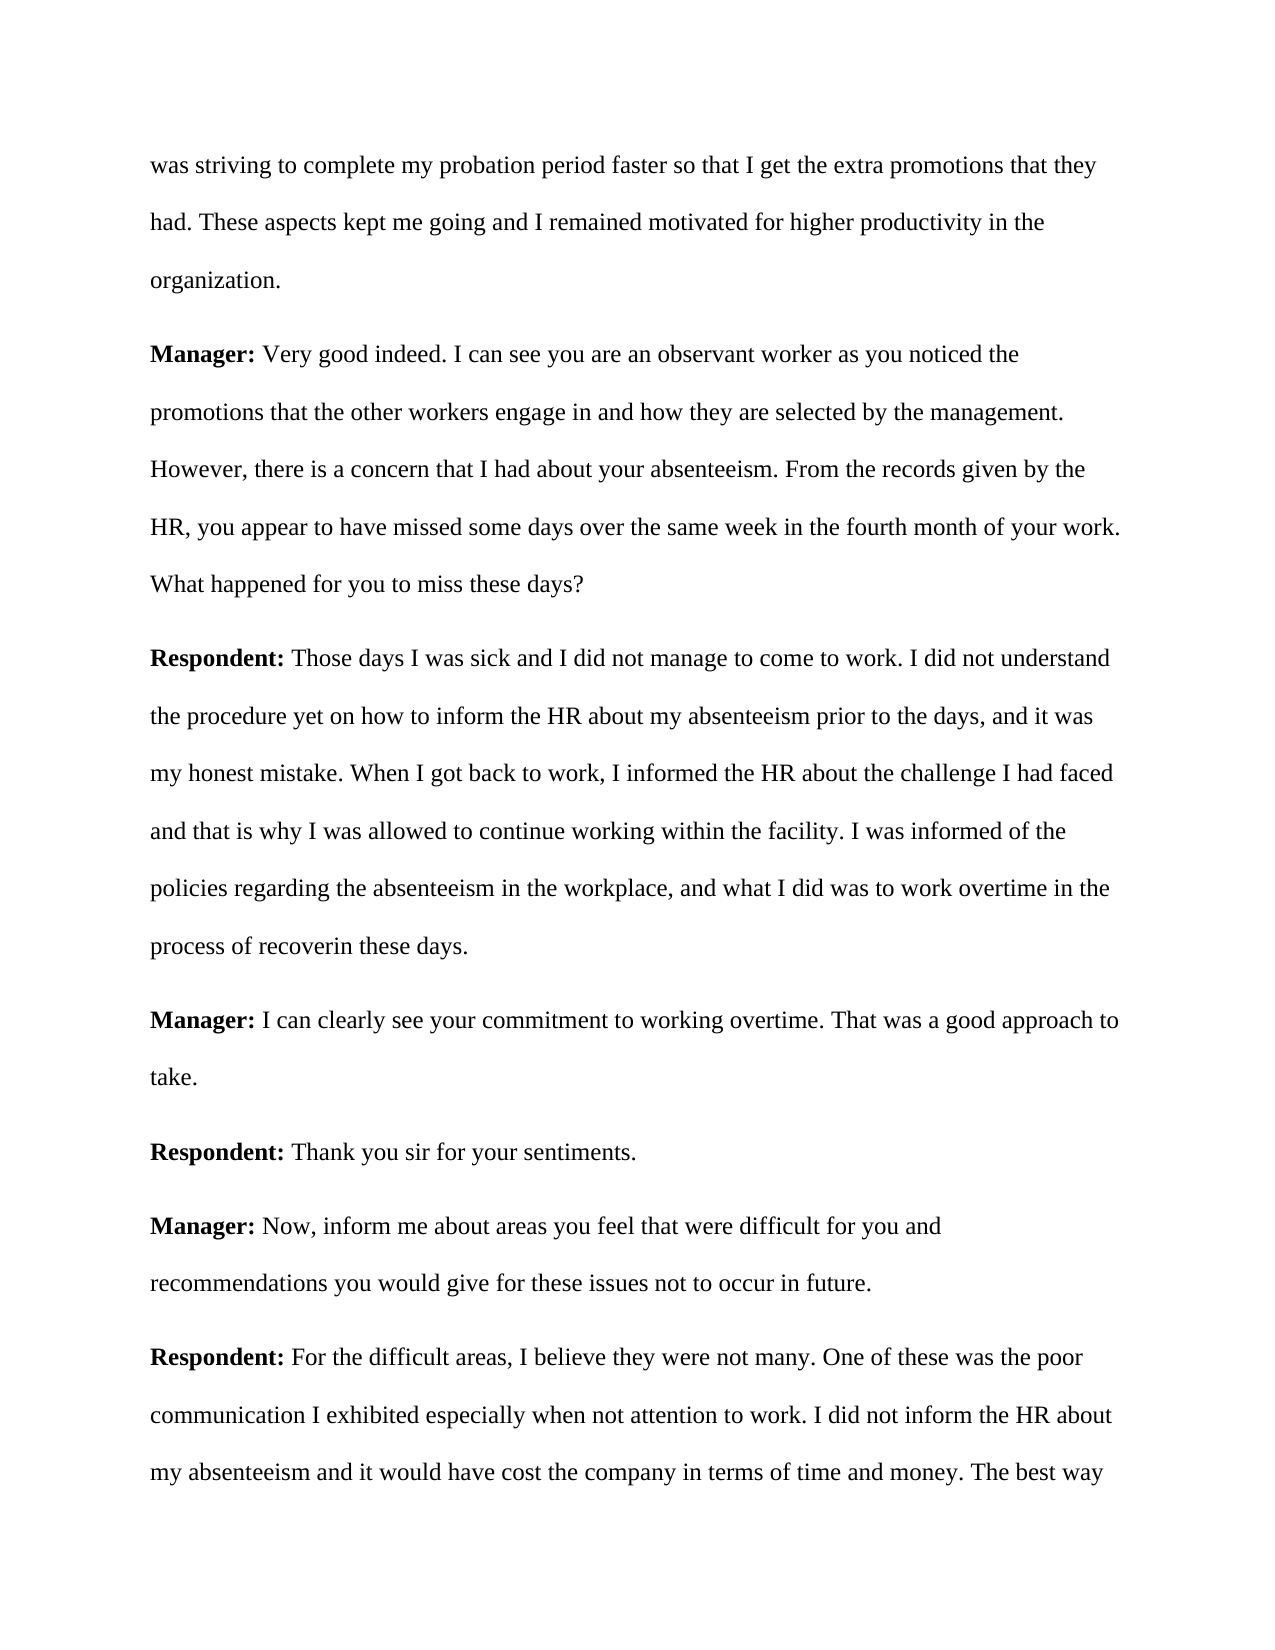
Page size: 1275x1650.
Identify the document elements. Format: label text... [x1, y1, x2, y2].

text Manager: Now, inform me about areas you feel that were difficult for you and recommendations you would give for these issues not to occur in future. [150, 1211, 1125, 1297]
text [150, 1342, 1125, 1486]
text Manager: Very good indeed. I can see you are an observant worker as you noticed the promotions that the other workers engage in and how they are selected by the management. However, there is a concern that I had about your absenteeism. From the records given by the HR, you appear to have missed some days over the same week in the fourth month of your work. What happened for you to miss these days? [150, 339, 1125, 598]
text Respondent: Thank you sir for your sentiments. [150, 1137, 1125, 1165]
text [150, 150, 1125, 294]
text Respondent: Those days I was sick and I did not manage to come to work. I did not understand the procedure yet on how to inform the HR about my absenteeism prior to the days, and it was my honest mistake. When I got back to work, I informed the HR about the challenge I had faced and that is why I was allowed to continue working within the facility. I was informed of the policies regarding the absenteeism in the workplace, and what I did was to work overtime in the process of recoverin these days. [150, 643, 1125, 959]
text Manager: I can clearly see your commitment to working overtime. That was a good approach to take. [150, 1005, 1125, 1091]
